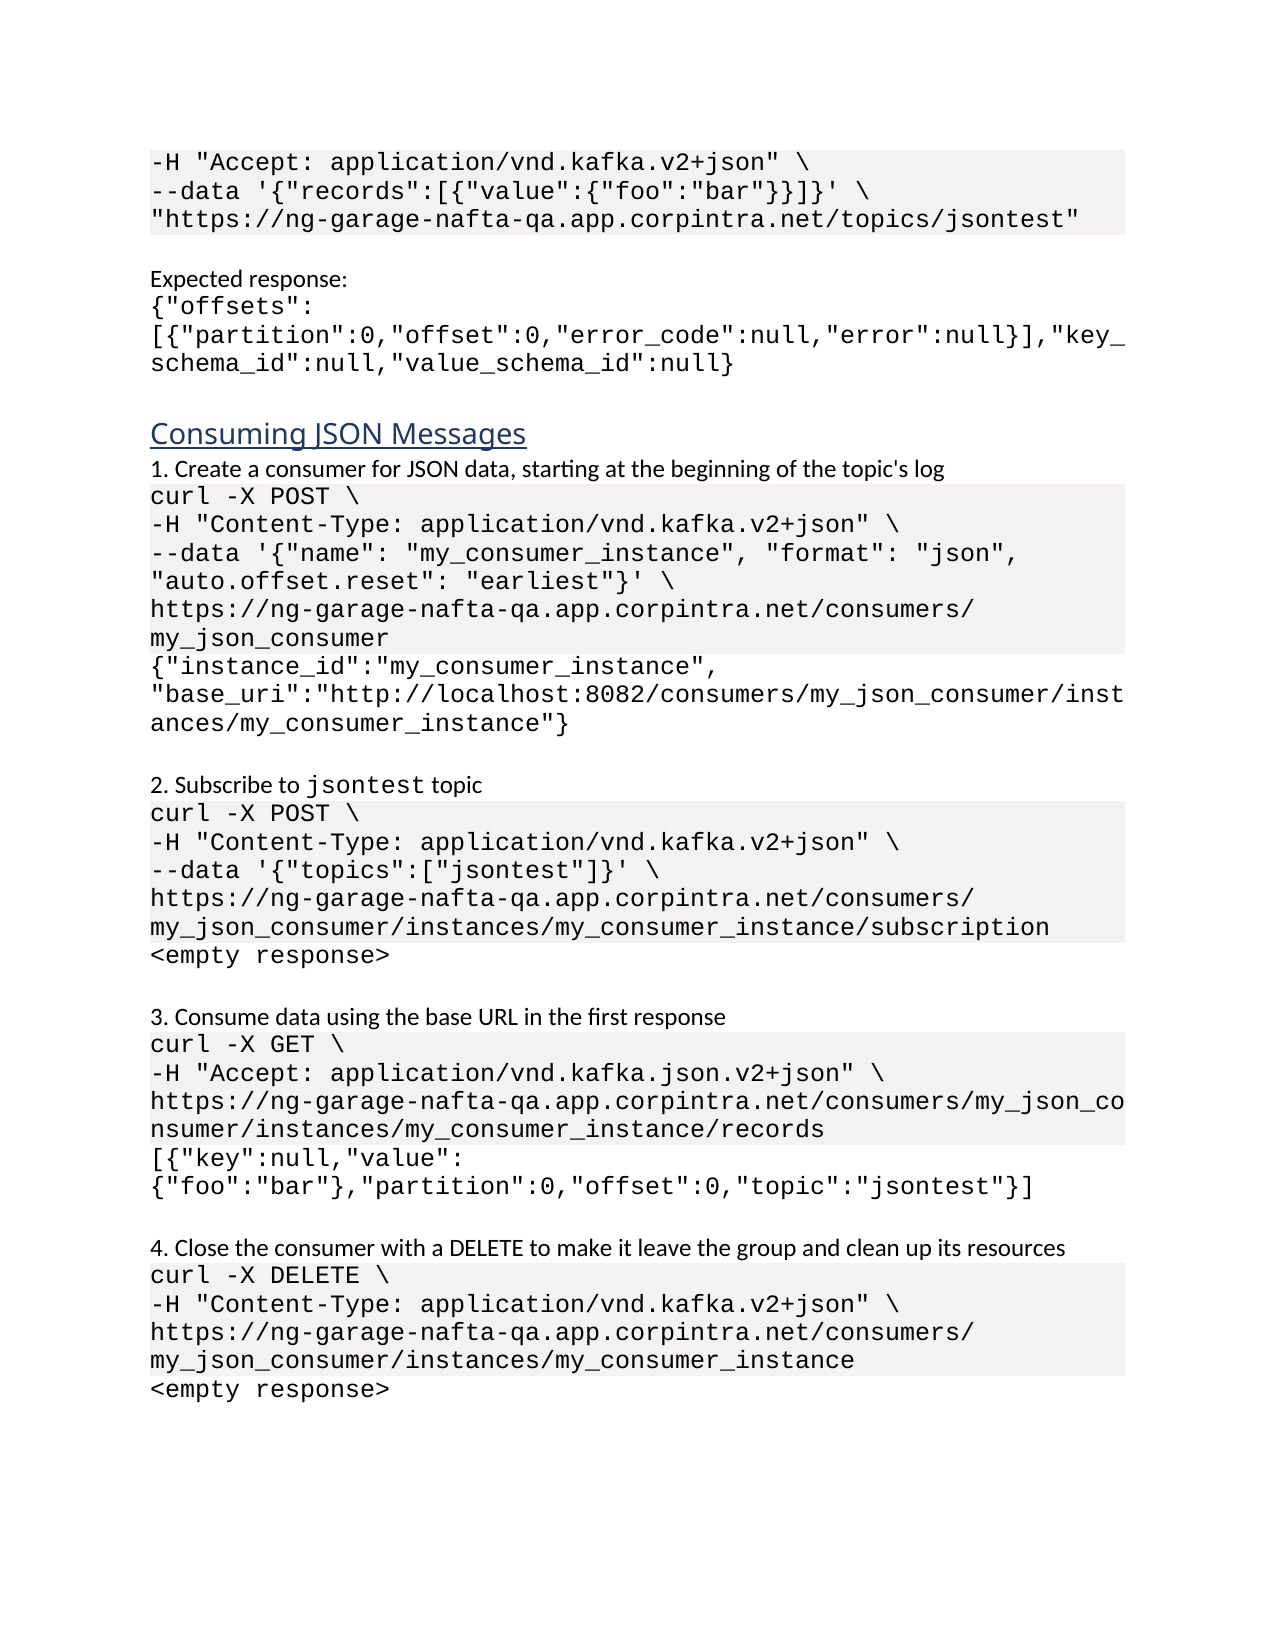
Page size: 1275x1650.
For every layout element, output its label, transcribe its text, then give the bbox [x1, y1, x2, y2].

subtitle Consuming JSON Messages [150, 413, 1125, 453]
text https://ng-garage-nafta-qa.app.corpintra.net/consumers/my_json_consumer [150, 597, 1125, 654]
text -H "Accept: application/vnd.kafka.v2+json" \ [150, 150, 1125, 178]
text -H "Content-Type: application/vnd.kafka.v2+json" \ [150, 829, 1125, 858]
text curl -X POST \ [150, 484, 1125, 512]
text <empty response> [150, 943, 1125, 971]
text {"offsets":[{"partition":0,"offset":0,"error_code":null,"error":null}],"key_schema_id":null,"value_schema_id":null} [150, 294, 1125, 379]
text [{"key":null,"value":{"foo":"bar"},"partition":0,"offset":0,"topic":"jsontest"}] [150, 1145, 1125, 1202]
text https://ng-garage-nafta-qa.app.corpintra.net/consumers/my_json_consumer/instances/my_consumer_instance [150, 1320, 1125, 1376]
text --data '{"records":[{"value":{"foo":"bar"}}]}' \ [150, 178, 1125, 207]
text https://ng-garage-nafta-qa.app.corpintra.net/consumers/my_json_consumer/instances/my_consumer_instance/subscription [150, 886, 1125, 943]
text curl -X POST \ [150, 801, 1125, 829]
text 4. Close the consumer with a DELETE to make it leave the group and clean up its resources [150, 1233, 1125, 1263]
text -H "Content-Type: application/vnd.kafka.v2+json" \ [150, 512, 1125, 540]
text --data '{"name": "my_consumer_instance", "format": "json", "auto.offset.reset": "earliest"}' \ [150, 540, 1125, 597]
text curl -X GET \ [150, 1032, 1125, 1060]
text --data '{"topics":["jsontest"]}' \ [150, 858, 1125, 886]
text {"instance_id":"my_consumer_instance", "base_uri":"http://localhost:8082/consumers/my_json_consumer/instances/my_consumer_instance"} [150, 654, 1125, 739]
text -H "Accept: application/vnd.kafka.json.v2+json" \ https://ng-garage-nafta-qa.app.corpintra.net/consumers/my_json_consumer/instances/my_consumer_instance/records [150, 1060, 1125, 1145]
text 2. Subscribe to jsontest topic [150, 769, 1125, 801]
text 1. Create a consumer for JSON data, starting at the beginning of the topic's log [150, 453, 1125, 484]
text "https://ng-garage-nafta-qa.app.corpintra.net/topics/jsontest" [150, 207, 1125, 235]
text <empty response> [150, 1376, 1125, 1405]
text 3. Consume data using the base URL in the first response [150, 1002, 1125, 1032]
text -H "Content-Type: application/vnd.kafka.v2+json" \ [150, 1291, 1125, 1320]
text curl -X DELETE \ [150, 1263, 1125, 1291]
text Expected response: [150, 263, 1125, 294]
